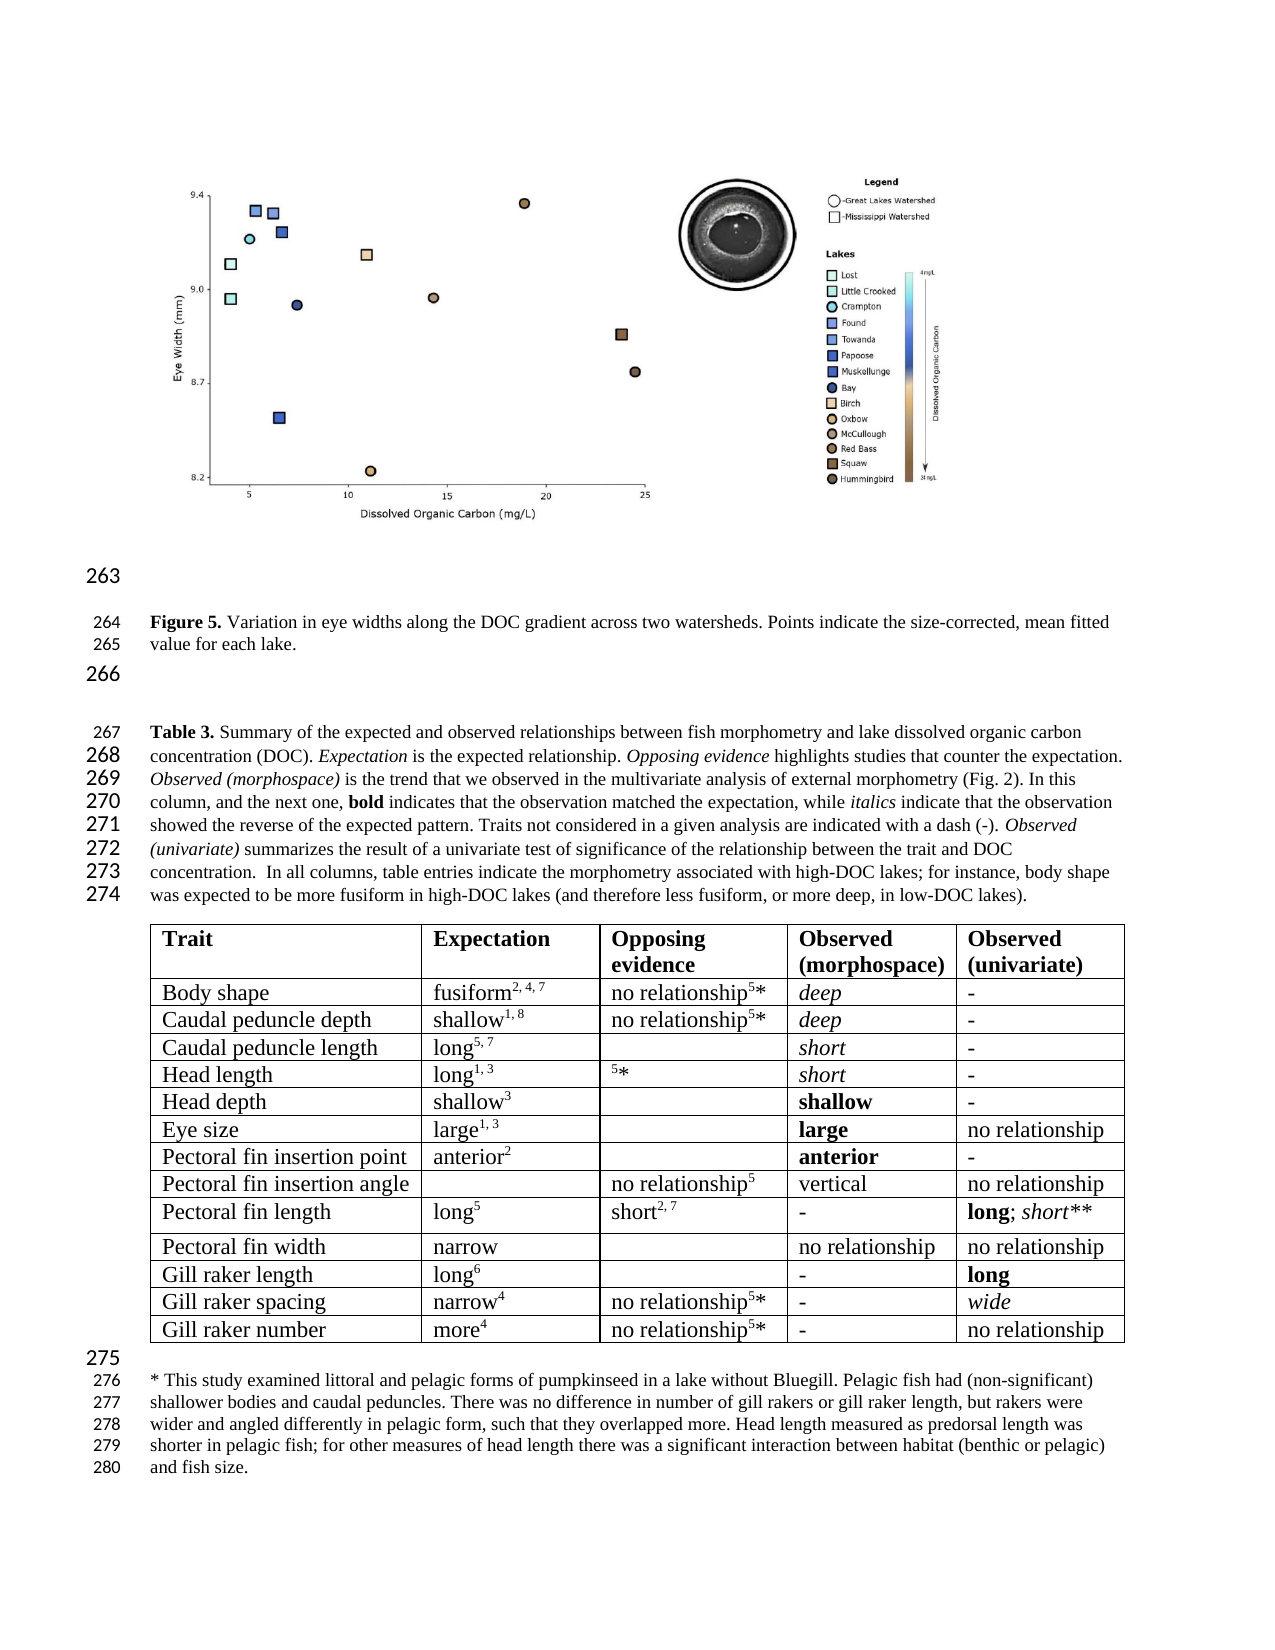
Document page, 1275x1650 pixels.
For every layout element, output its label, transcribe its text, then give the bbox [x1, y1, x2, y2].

table_cell no relationship5 [601, 1171, 787, 1197]
table_cell large1, 3 [422, 1116, 599, 1142]
table_cell no relationship [957, 1116, 1124, 1142]
table_cell Gill raker number [151, 1316, 421, 1342]
table_cell - [957, 979, 1124, 1005]
table_header Opposing evidence [601, 925, 787, 978]
table_cell fusiform2, 4, 7 [422, 979, 599, 1005]
table_cell vertical [788, 1171, 956, 1197]
table_cell more4 [422, 1316, 599, 1342]
table_cell - [788, 1198, 956, 1232]
table_cell long1, 3 [422, 1061, 599, 1087]
table_header Observed (morphospace) [788, 925, 956, 978]
table_cell - [957, 1006, 1124, 1032]
table_cell Pectoral fin width [151, 1234, 421, 1260]
table_cell short [788, 1061, 956, 1087]
table_header Expectation [422, 925, 599, 978]
table_cell no relationship [788, 1234, 956, 1260]
table_cell Caudal peduncle depth [151, 1006, 421, 1032]
table_cell long5 [422, 1198, 599, 1232]
table_cell Pectoral fin insertion angle [151, 1171, 421, 1197]
table_cell 5* [601, 1061, 787, 1087]
table_cell long5, 7 [422, 1034, 599, 1060]
table_cell Gill raker length [151, 1261, 421, 1287]
table_cell narrow [422, 1234, 599, 1260]
table_cell large [788, 1116, 956, 1142]
table_cell [601, 1143, 787, 1169]
table_cell anterior2 [422, 1143, 599, 1169]
table_cell no relationship [957, 1171, 1124, 1197]
table_cell - [788, 1261, 956, 1287]
table_cell [601, 1088, 787, 1115]
table_cell no relationship5* [601, 1316, 787, 1342]
table_cell short [788, 1034, 956, 1060]
table_cell no relationship5* [601, 979, 787, 1005]
table_cell no relationship [957, 1316, 1124, 1342]
table_cell [601, 1234, 787, 1260]
table_cell Body shape [151, 979, 421, 1005]
table_cell shallow3 [422, 1088, 599, 1115]
table_cell - [957, 1061, 1124, 1087]
table_cell - [957, 1143, 1124, 1169]
text Table 3. Summary of the expected and observed relationships between fish morphometry and lake dissolved organic carbon concentration (DOC). Expectation is the expected relationship. Opposing evidence highlights studies that counter the expectation. Observed (morphospace) is the trend that we observed in the multivariate analysis of external morphometry (Fig. 2). In this column, and the next one, bold indicates that the observation matched the expectation, while italics indicate that the observation showed the reverse of the expected pattern. Traits not considered in a given analysis are indicated with a dash (-). Observed (univariate) summarizes the result of a univariate test of significance of the relationship between the trait and DOC concentration. In all columns, table entries indicate the morphometry associated with high-DOC lakes; for instance, body shape was expected to be more fusiform in high-DOC lakes (and therefore less fusiform, or more deep, in low-DOC lakes). [150, 721, 1125, 906]
table_cell Eye size [151, 1116, 421, 1142]
table_cell deep [788, 1006, 956, 1032]
table_cell no relationship5* [601, 1288, 787, 1314]
table_cell [601, 1261, 787, 1287]
table_cell Pectoral fin insertion point [151, 1143, 421, 1169]
table_cell deep [788, 979, 956, 1005]
table_cell short2, 7 [601, 1198, 787, 1232]
table_cell - [788, 1288, 956, 1314]
table_cell - [957, 1088, 1124, 1115]
table_cell [422, 1171, 599, 1197]
table_cell anterior [788, 1143, 956, 1169]
text * This study examined littoral and pelagic forms of pumpkinseed in a lake without Bluegill. Pelagic fish had (non-significant) shallower bodies and caudal peduncles. There was no difference in number of gill rakers or gill raker length, but rakers were wider and angled differently in pelagic form, such that they overlapped more. Head length measured as predorsal length was shorter in pelagic fish; for other measures of head length there was a significant interaction between habitat (benthic or pelagic) and fish size. [150, 1369, 1125, 1477]
table_cell - [788, 1316, 956, 1342]
table_cell wide [957, 1288, 1124, 1314]
table_cell Caudal peduncle length [151, 1034, 421, 1060]
table_cell no relationship5* [601, 1006, 787, 1032]
table_cell long; short** [957, 1198, 1124, 1232]
table_cell [601, 1034, 787, 1060]
table_cell shallow1, 8 [422, 1006, 599, 1032]
picture [150, 150, 953, 584]
table_header Trait [151, 925, 421, 978]
table_cell - [957, 1034, 1124, 1060]
table_cell Gill raker spacing [151, 1288, 421, 1314]
table_cell [601, 1116, 787, 1142]
table_cell Pectoral fin length [151, 1198, 421, 1232]
table_cell long6 [422, 1261, 599, 1287]
text Figure 5. Variation in eye widths along the DOC gradient across two watersheds. Points indicate the size-corrected, mean fitted value for each lake. [150, 611, 1125, 654]
table_cell no relationship [957, 1234, 1124, 1260]
table_cell shallow [788, 1088, 956, 1115]
table_cell narrow4 [422, 1288, 599, 1314]
table_header Observed (univariate) [957, 925, 1124, 978]
table_cell Head length [151, 1061, 421, 1087]
table_cell Head depth [151, 1088, 421, 1115]
table_cell long [957, 1261, 1124, 1287]
